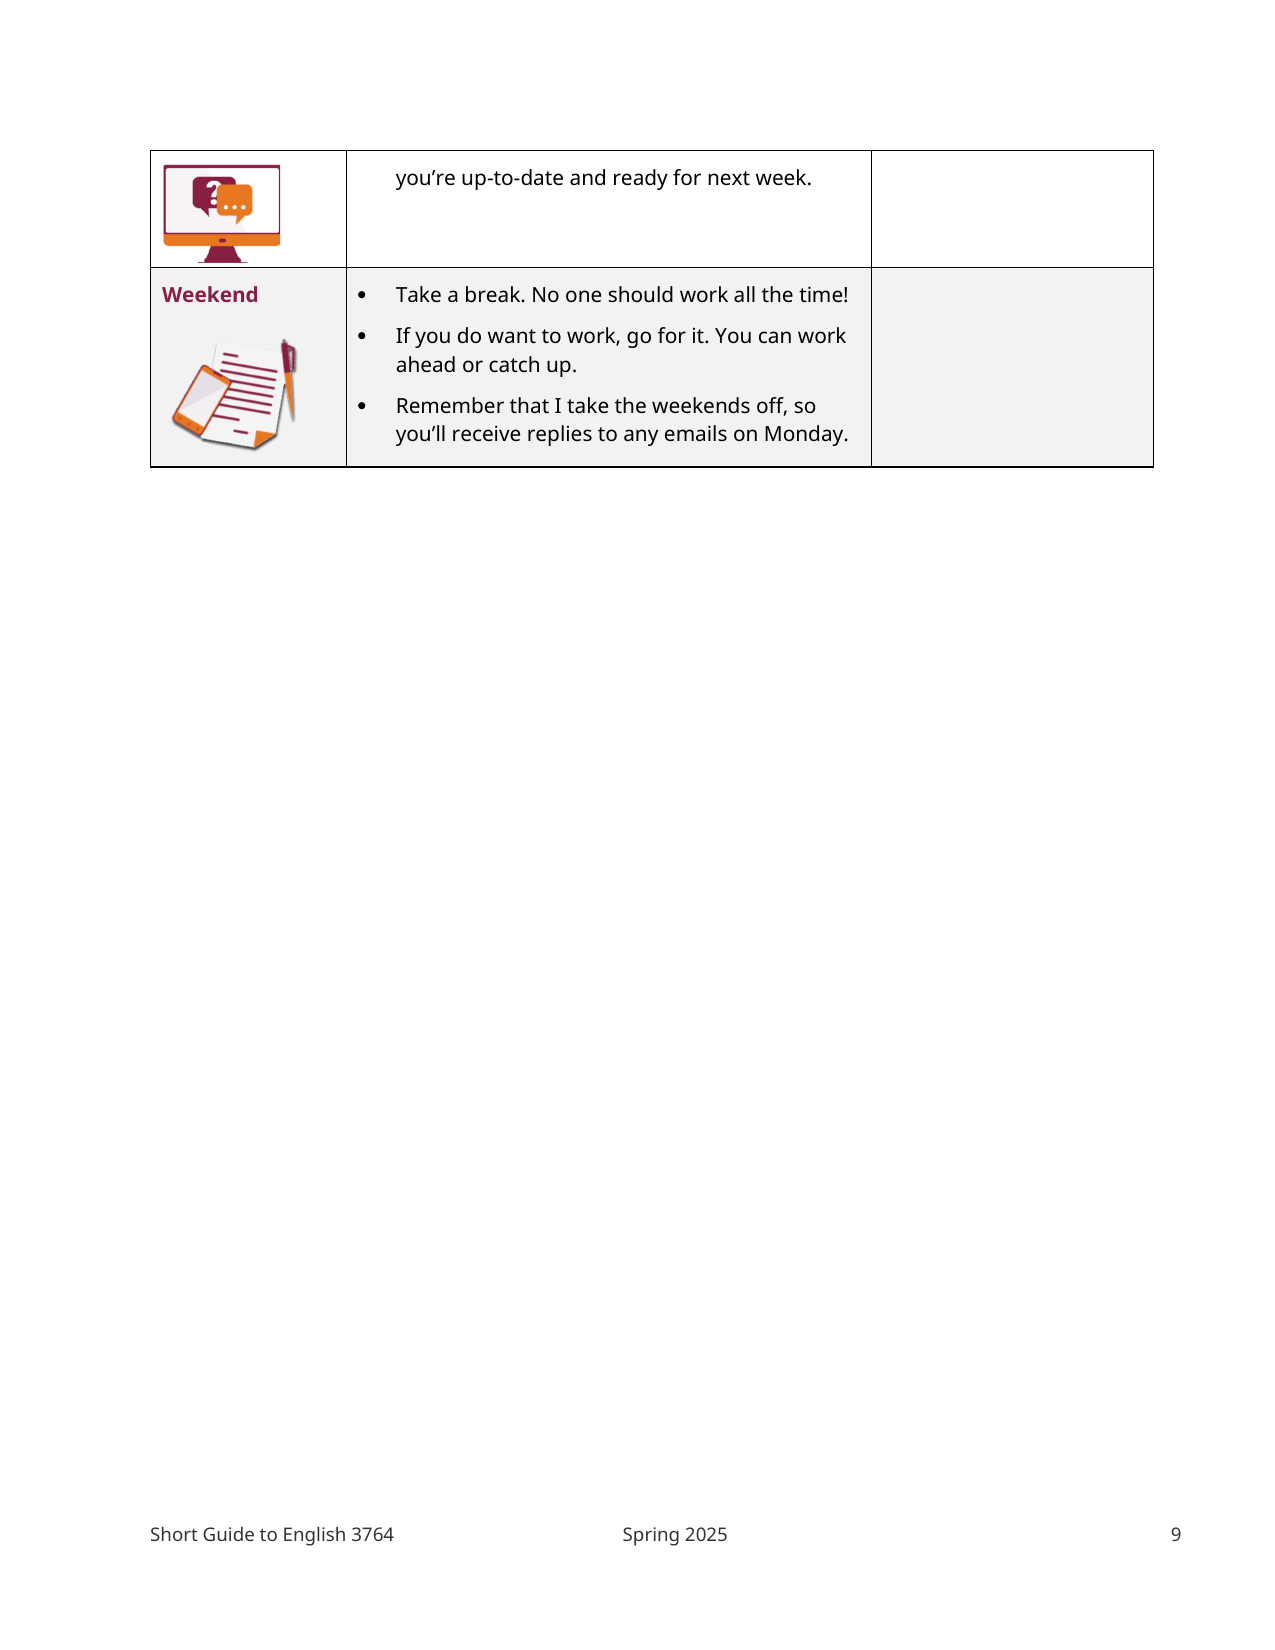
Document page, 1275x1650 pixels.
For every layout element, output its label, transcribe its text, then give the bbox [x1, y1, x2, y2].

picture [161, 163, 281, 267]
table_cell Weekend [151, 268, 346, 466]
picture [165, 309, 319, 466]
table_cell [872, 268, 1153, 466]
table_cell Friday [151, 151, 346, 267]
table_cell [347, 151, 871, 267]
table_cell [872, 151, 1153, 267]
table_cell Take a break. No one should work all the time! If you do want to work, go for it. You can work ahead or catch up. Remember that I take the weekends off, so you’ll receive replies to any emails on Monday. [347, 268, 871, 466]
